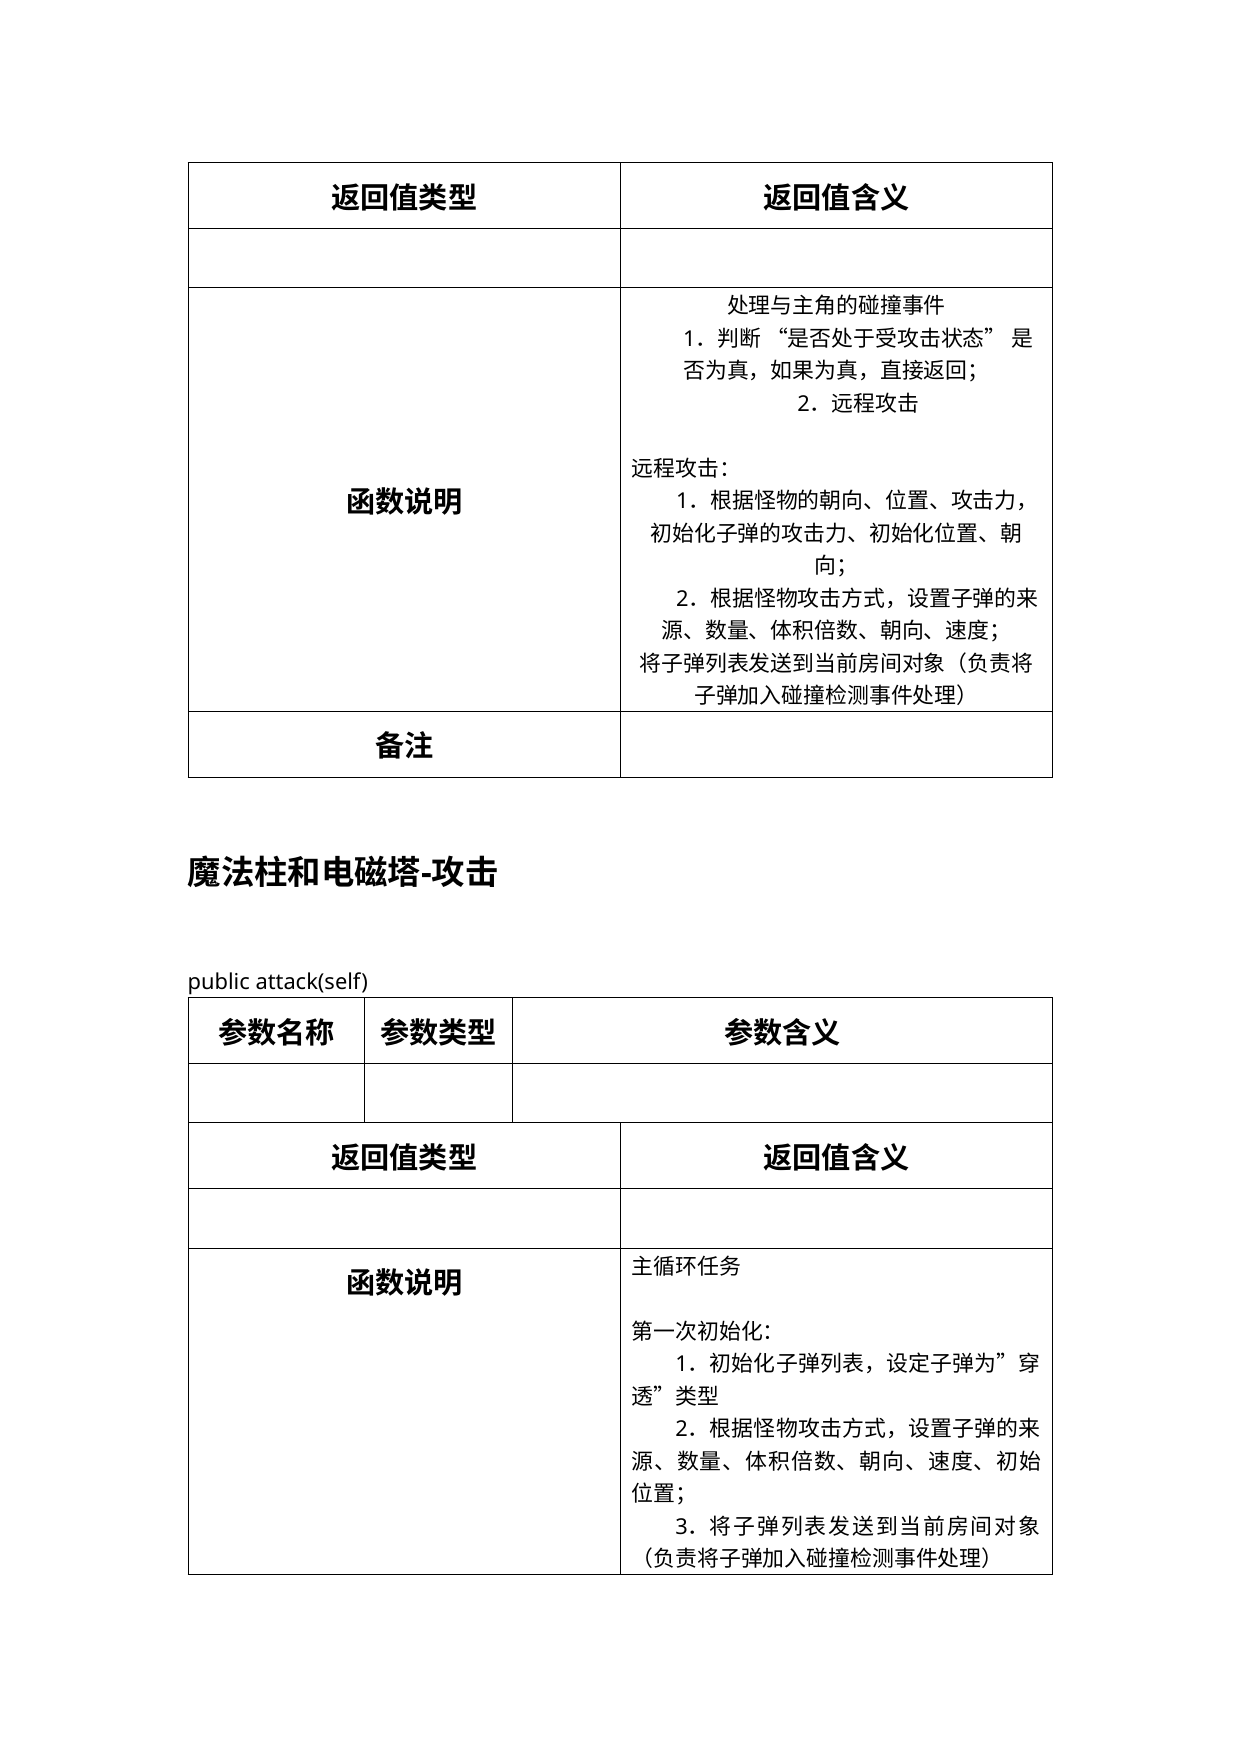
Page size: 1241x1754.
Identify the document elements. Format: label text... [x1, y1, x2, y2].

table_cell 函数说明 [189, 288, 620, 711]
table_cell 返回值含义 [621, 163, 1052, 228]
table_cell [621, 1189, 1052, 1247]
subtitle 魔法柱和电磁塔-攻击 [187, 837, 1053, 902]
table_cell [621, 1249, 1052, 1573]
table_header 参数名称 [189, 998, 364, 1063]
table_cell [189, 1189, 620, 1247]
table_header 参数类型 [365, 998, 512, 1063]
table_cell [621, 712, 1052, 777]
table_cell [189, 1064, 364, 1122]
table_cell 函数说明 [189, 1249, 620, 1573]
table_cell 返回值含义 [621, 1123, 1052, 1188]
table_header 参数含义 [513, 998, 1052, 1063]
table_cell 返回值类型 [189, 1123, 620, 1188]
table_cell 返回值类型 [189, 163, 620, 228]
table_cell [513, 1064, 1052, 1122]
table_cell [621, 229, 1052, 287]
table_cell [189, 229, 620, 287]
table_cell 备注 [189, 712, 620, 777]
text public attack(self) [187, 965, 1053, 997]
table_cell 处理与主角的碰撞事件 判断 “是否处于受攻击状态” 是否为真，如果为真，直接返回； 远程攻击 远程攻击： 根据怪物的朝向、位置、攻击力，初始化子弹的攻击力、初始化位置、朝向； 根据怪物攻击方式，设置子弹的来源、数量、体积倍数、朝向、速度； 将子弹列表发送到当前房间对象（负责将子弹加入碰撞检测事件处理） [621, 288, 1052, 711]
table_cell [365, 1064, 512, 1122]
